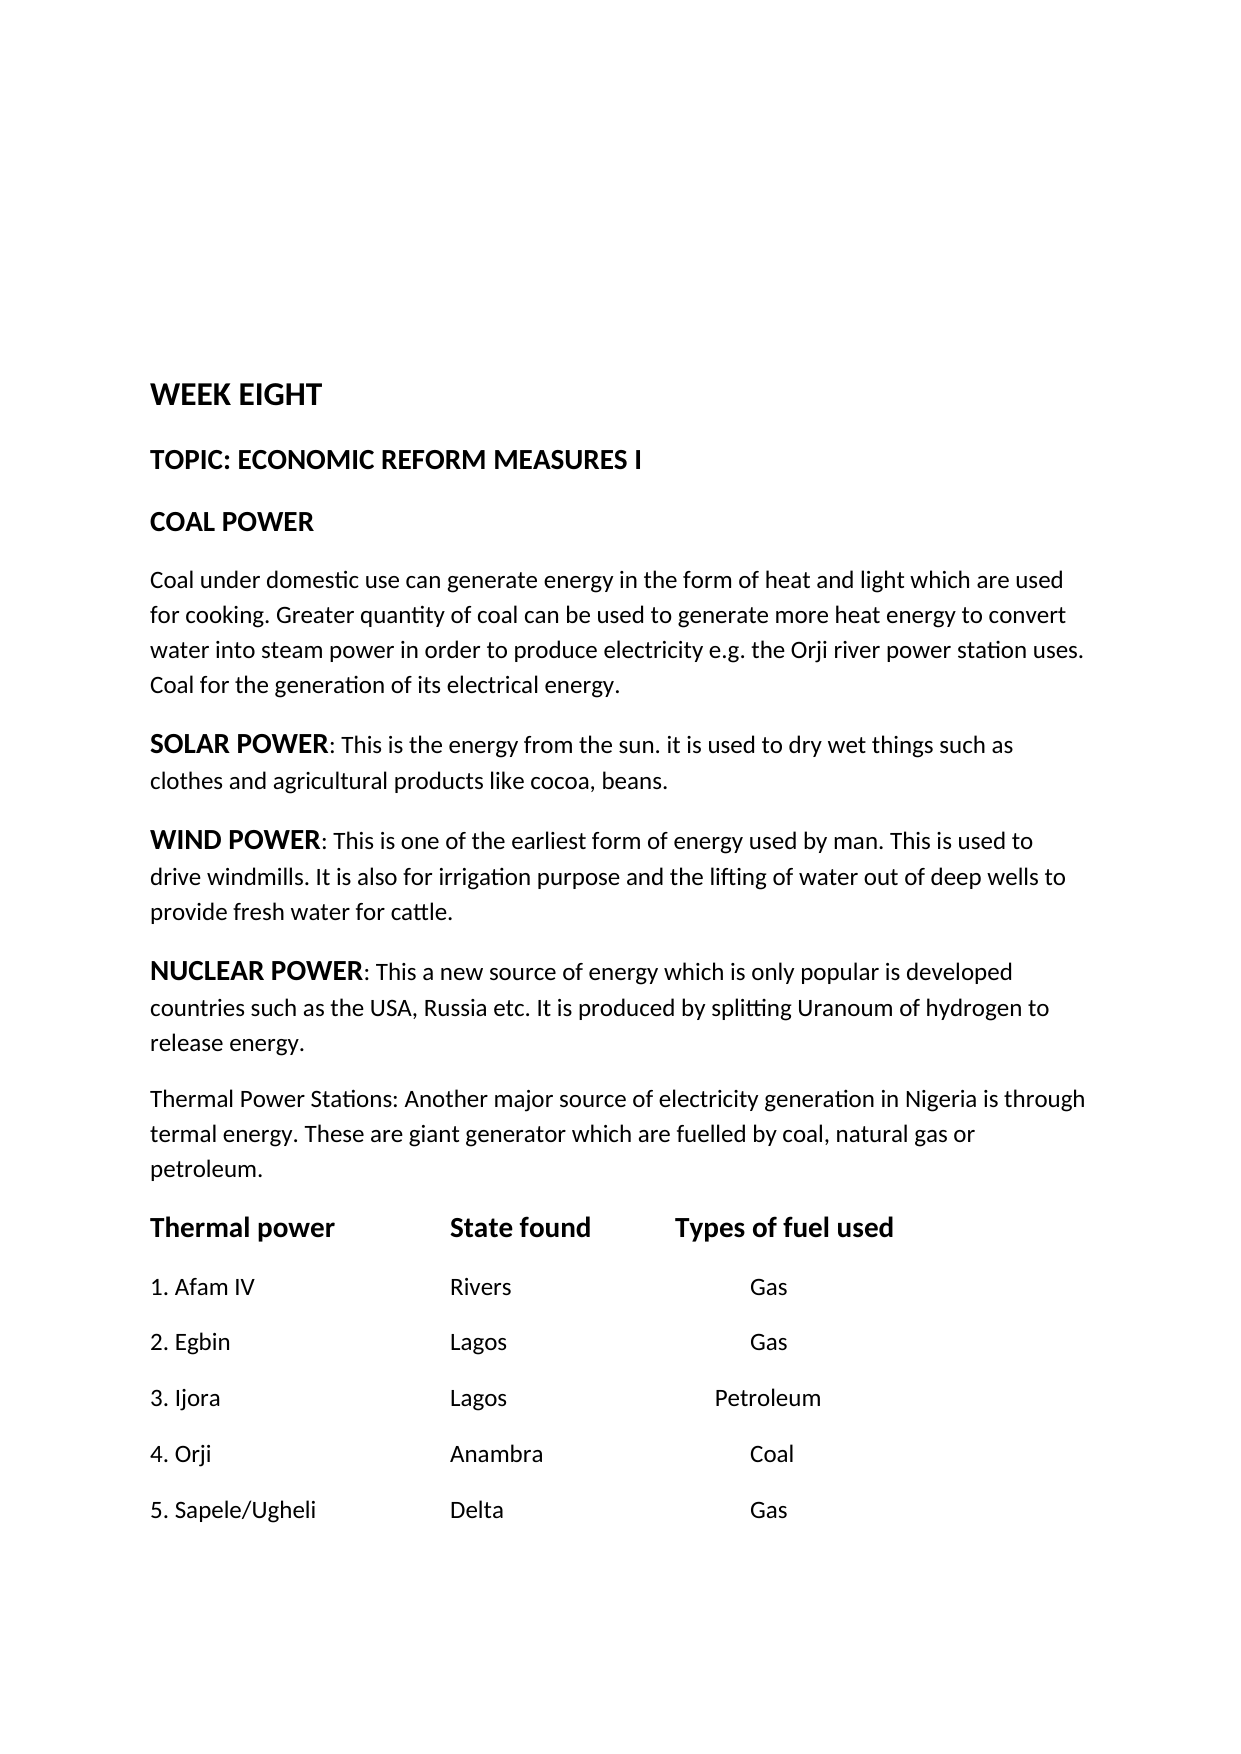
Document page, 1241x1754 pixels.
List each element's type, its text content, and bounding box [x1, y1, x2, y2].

text 1. Afam IV Rivers Gas [150, 1271, 1090, 1301]
text WEEK EIGHT [150, 373, 1090, 414]
text Thermal power State found Types of fuel used [150, 1209, 1090, 1244]
text TOPIC: ECONOMIC REFORM MEASURES I [150, 441, 1090, 477]
text 2. Egbin Lagos Gas [150, 1327, 1090, 1357]
text Coal under domestic use can generate energy in the form of heat and light which are used for cooking. Greater quantity of coal can be used to generate more heat energy to convert water into steam power in order to produce electricity e.g. the Orji river power station uses. Coal for the generation of its electrical energy. [150, 564, 1090, 700]
text 5. Sapele/Ugheli Delta Gas [150, 1494, 1090, 1524]
text NUCLEAR POWER: This a new source of energy which is only popular is developed countries such as the USA, Russia etc. It is produced by splitting Uranoum of hydrogen to release energy. [150, 952, 1090, 1058]
text 3. Ijora Lagos Petroleum [150, 1382, 1090, 1413]
text Thermal Power Stations: Another major source of electricity generation in Nigeria is through termal energy. These are giant generator which are fuelled by coal, natural gas or petroleum. [150, 1083, 1090, 1184]
text WIND POWER: This is one of the earliest form of energy used by man. This is used to drive windmills. It is also for irrigation purpose and the lifting of water out of deep wells to provide fresh water for cattle. [150, 821, 1090, 927]
text 4. Orji Anambra Coal [150, 1438, 1090, 1469]
text SOLAR POWER: This is the energy from the sun. it is used to dry wet things such as clothes and agricultural products like cocoa, beans. [150, 725, 1090, 796]
text COAL POWER [150, 503, 1090, 538]
